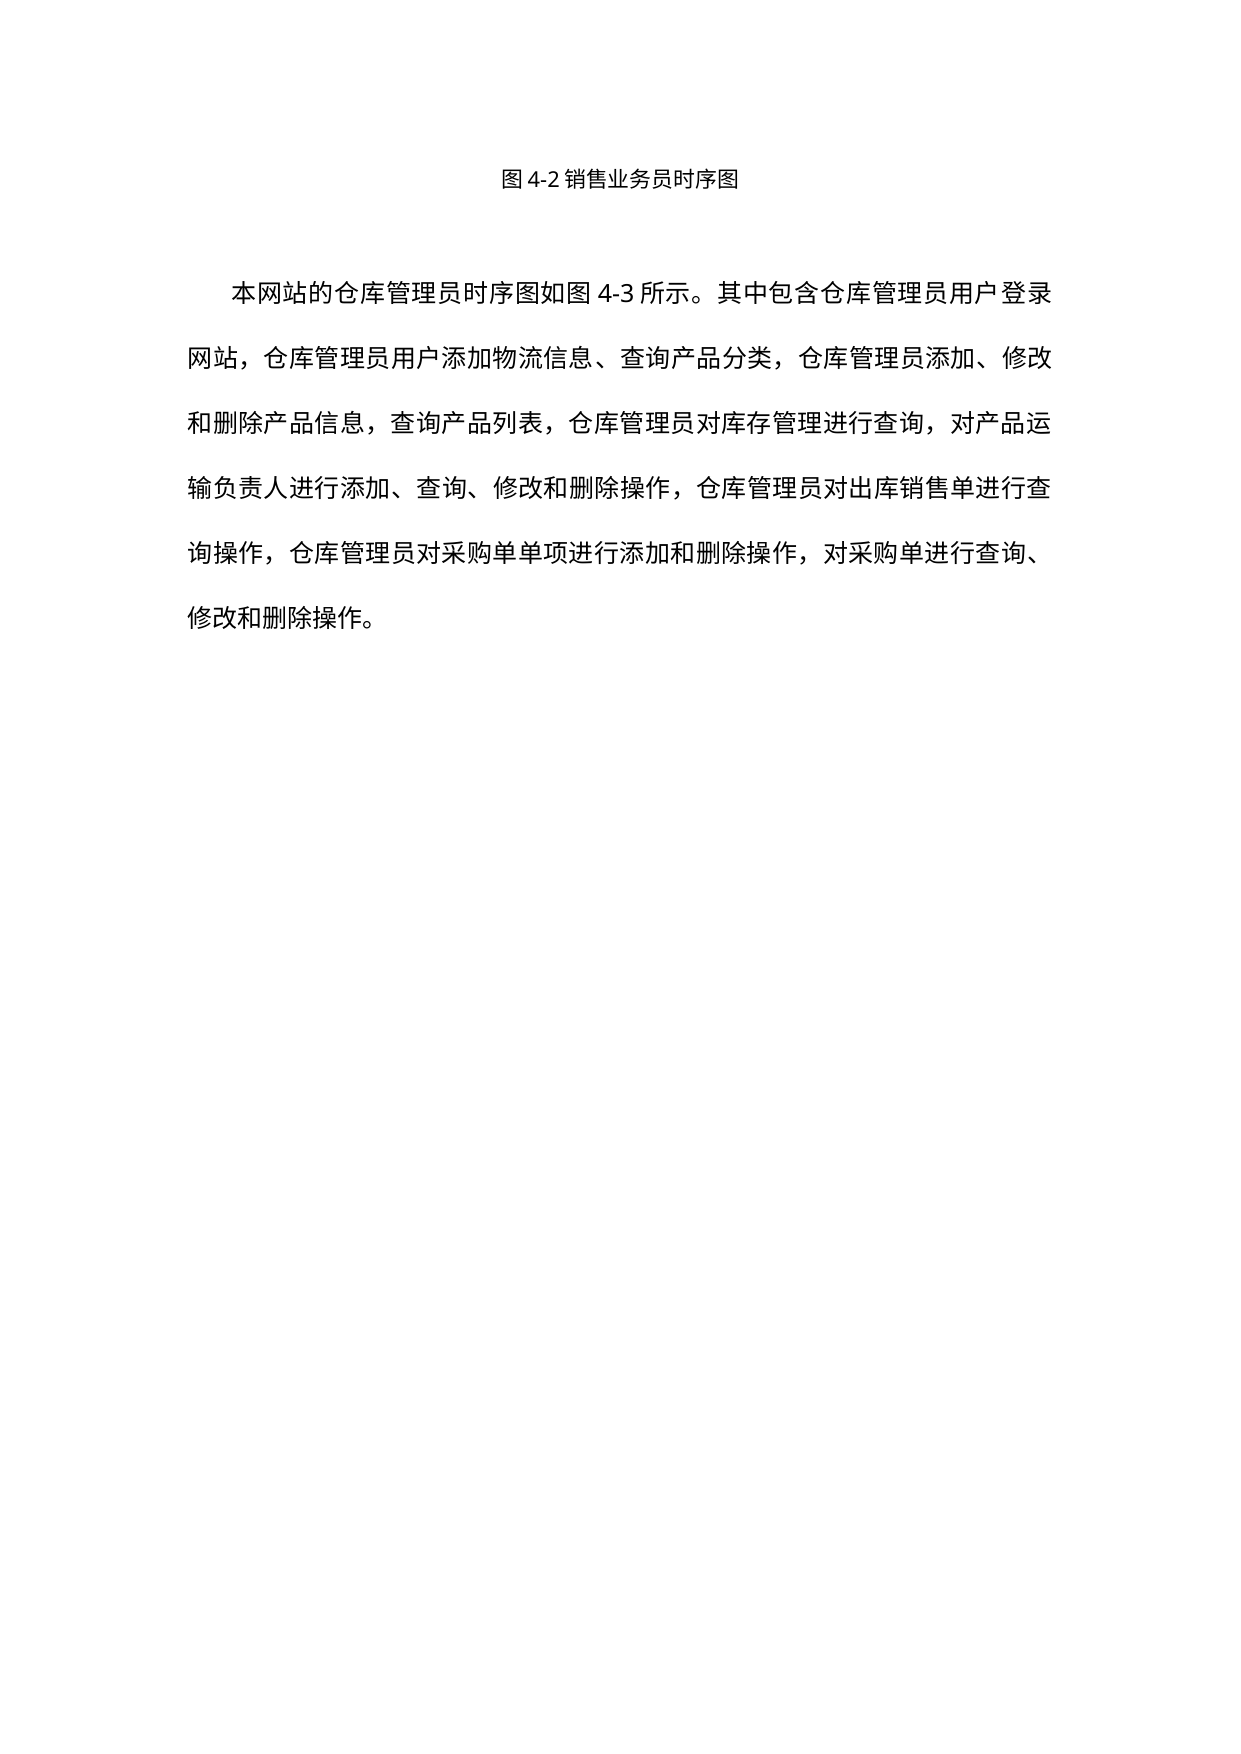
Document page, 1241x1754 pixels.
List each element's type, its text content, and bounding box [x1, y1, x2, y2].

text 本网站的仓库管理员时序图如图4-3所示。其中包含仓库管理员用户登录网站，仓库管理员用户添加物流信息、查询产品分类，仓库管理员添加、修改和删除产品信息，查询产品列表，仓库管理员对库存管理进行查询，对产品运输负责人进行添加、查询、修改和删除操作，仓库管理员对出库销售单进行查询操作，仓库管理员对采购单单项进行添加和删除操作，对采购单进行查询、修改和删除操作。 [187, 259, 1053, 649]
text 图4-2销售业务员时序图 [187, 162, 1053, 194]
